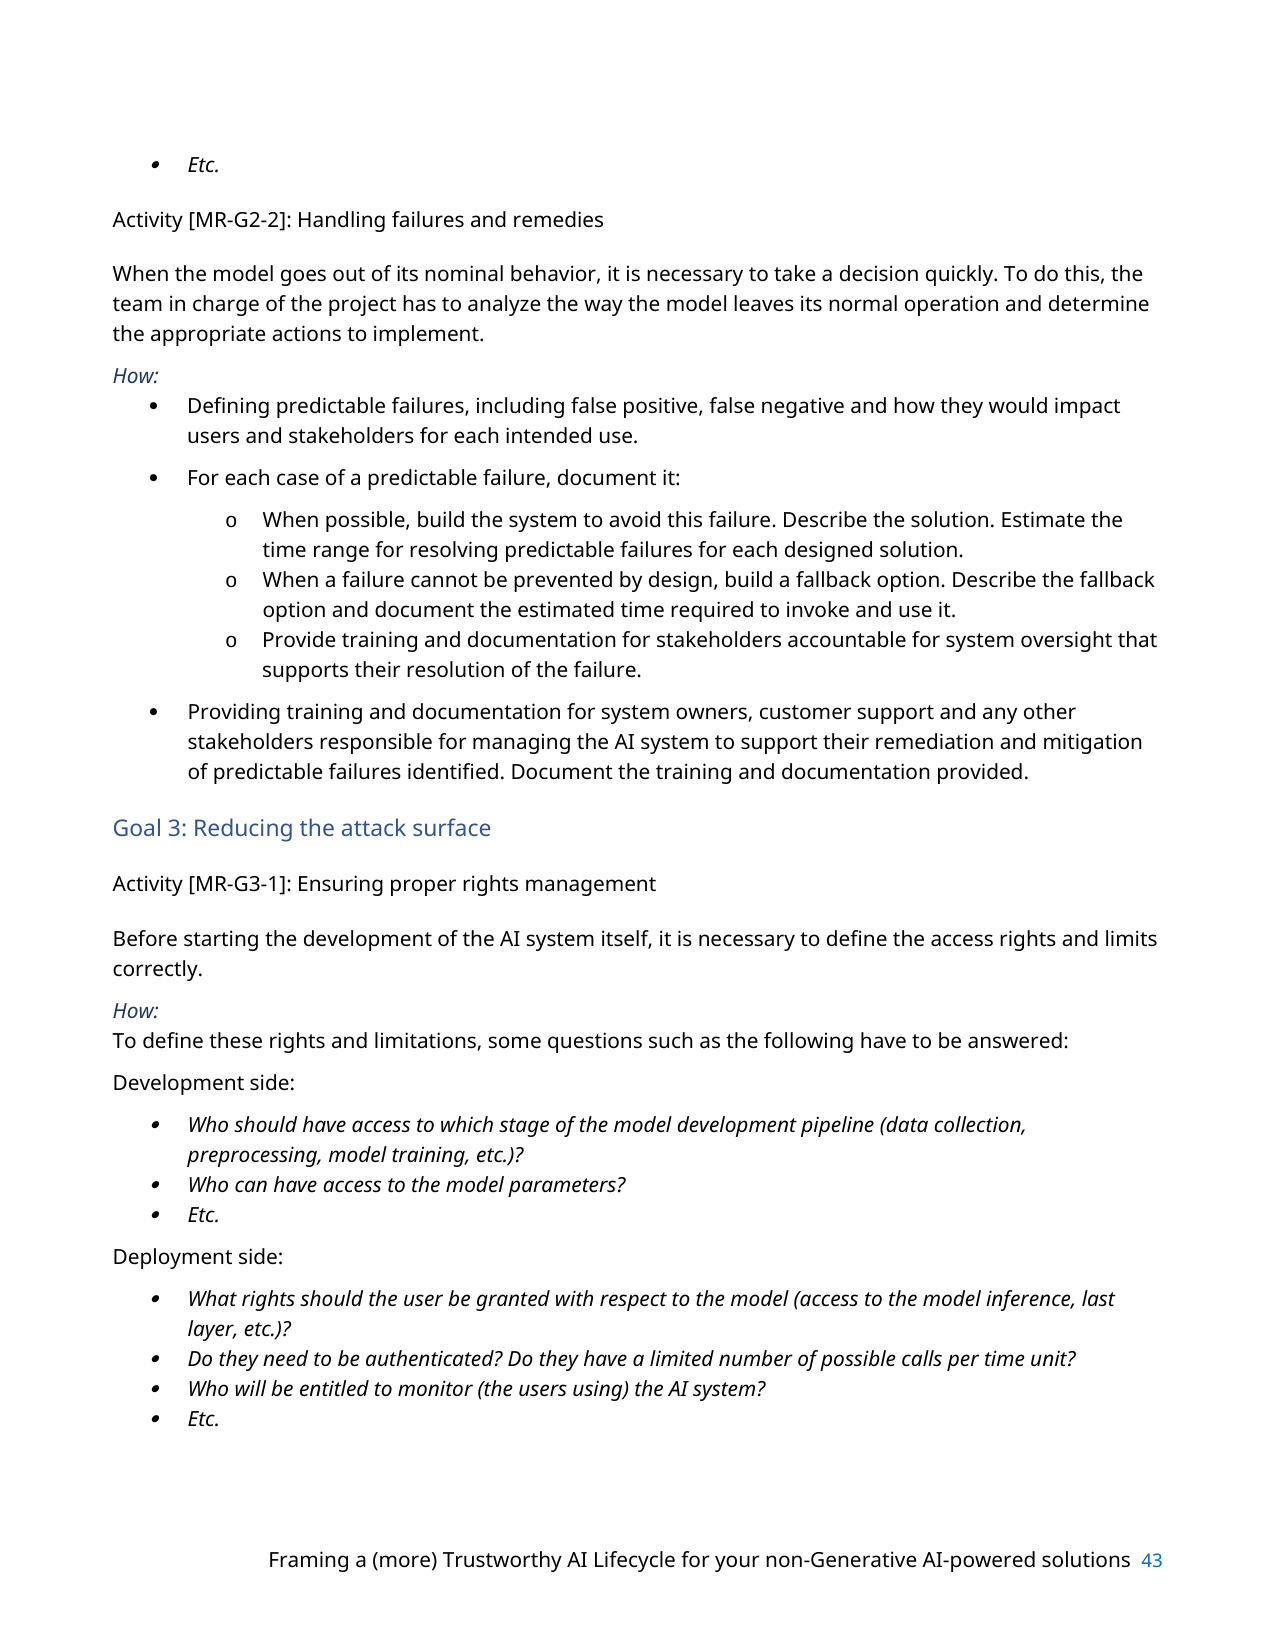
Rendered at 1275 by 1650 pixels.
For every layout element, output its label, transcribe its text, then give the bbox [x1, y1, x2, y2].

list When possible, build the system to avoid this failure. Describe the solution. Estimate the time range for resolving predictable failures for each designed solution. [225, 506, 1162, 564]
list Providing training and documentation for system owners, customer support and any other stakeholders responsible for managing the AI system to support their remediation and mitigation of predictable failures identified. Document the training and documentation provided. [150, 697, 1162, 785]
list Etc. [150, 1404, 1162, 1432]
list What rights should the user be granted with respect to the model (access to the model inference, last layer, etc.)? [150, 1284, 1162, 1343]
subtitle Activity [MR-G3-1]: Ensuring proper rights management [112, 869, 1162, 898]
subtitle Activity [MR-G2-2]: Handling failures and remedies [112, 205, 1162, 233]
list Etc. [150, 150, 1162, 178]
text To define these rights and limitations, some questions such as the following have to be answered: [112, 1026, 1162, 1054]
list Who will be entitled to monitor (the users using) the AI system? [150, 1374, 1162, 1402]
list Who can have access to the model parameters? [150, 1170, 1162, 1199]
text Before starting the development of the AI system itself, it is necessary to define the access rights and limits correctly. [112, 924, 1162, 982]
list Defining predictable failures, including false positive, false negative and how they would impact users and stakeholders for each intended use. [150, 391, 1162, 449]
subtitle Goal 3: Reducing the attack surface [112, 812, 1162, 843]
list Etc. [150, 1200, 1162, 1228]
text Development side: [112, 1068, 1162, 1097]
text Deployment side: [112, 1242, 1162, 1271]
subtitle How: [112, 361, 1162, 390]
list Who should have access to which stage of the model development pipeline (data collection, preprocessing, model training, etc.)? [150, 1111, 1162, 1169]
text When the model goes out of its nominal behavior, it is necessary to take a decision quickly. To do this, the team in charge of the project has to analyze the way the model leaves its normal operation and determine the appropriate actions to implement. [112, 259, 1162, 348]
list Provide training and documentation for stakeholders accountable for system oversight that supports their resolution of the failure. [225, 625, 1162, 683]
list Do they need to be authenticated? Do they have a limited number of possible calls per time unit? [150, 1344, 1162, 1373]
subtitle How: [112, 996, 1162, 1025]
list For each case of a predictable failure, document it: [150, 463, 1162, 492]
list When a failure cannot be prevented by design, build a fallback option. Describe the fallback option and document the estimated time required to invoke and use it. [225, 565, 1162, 624]
